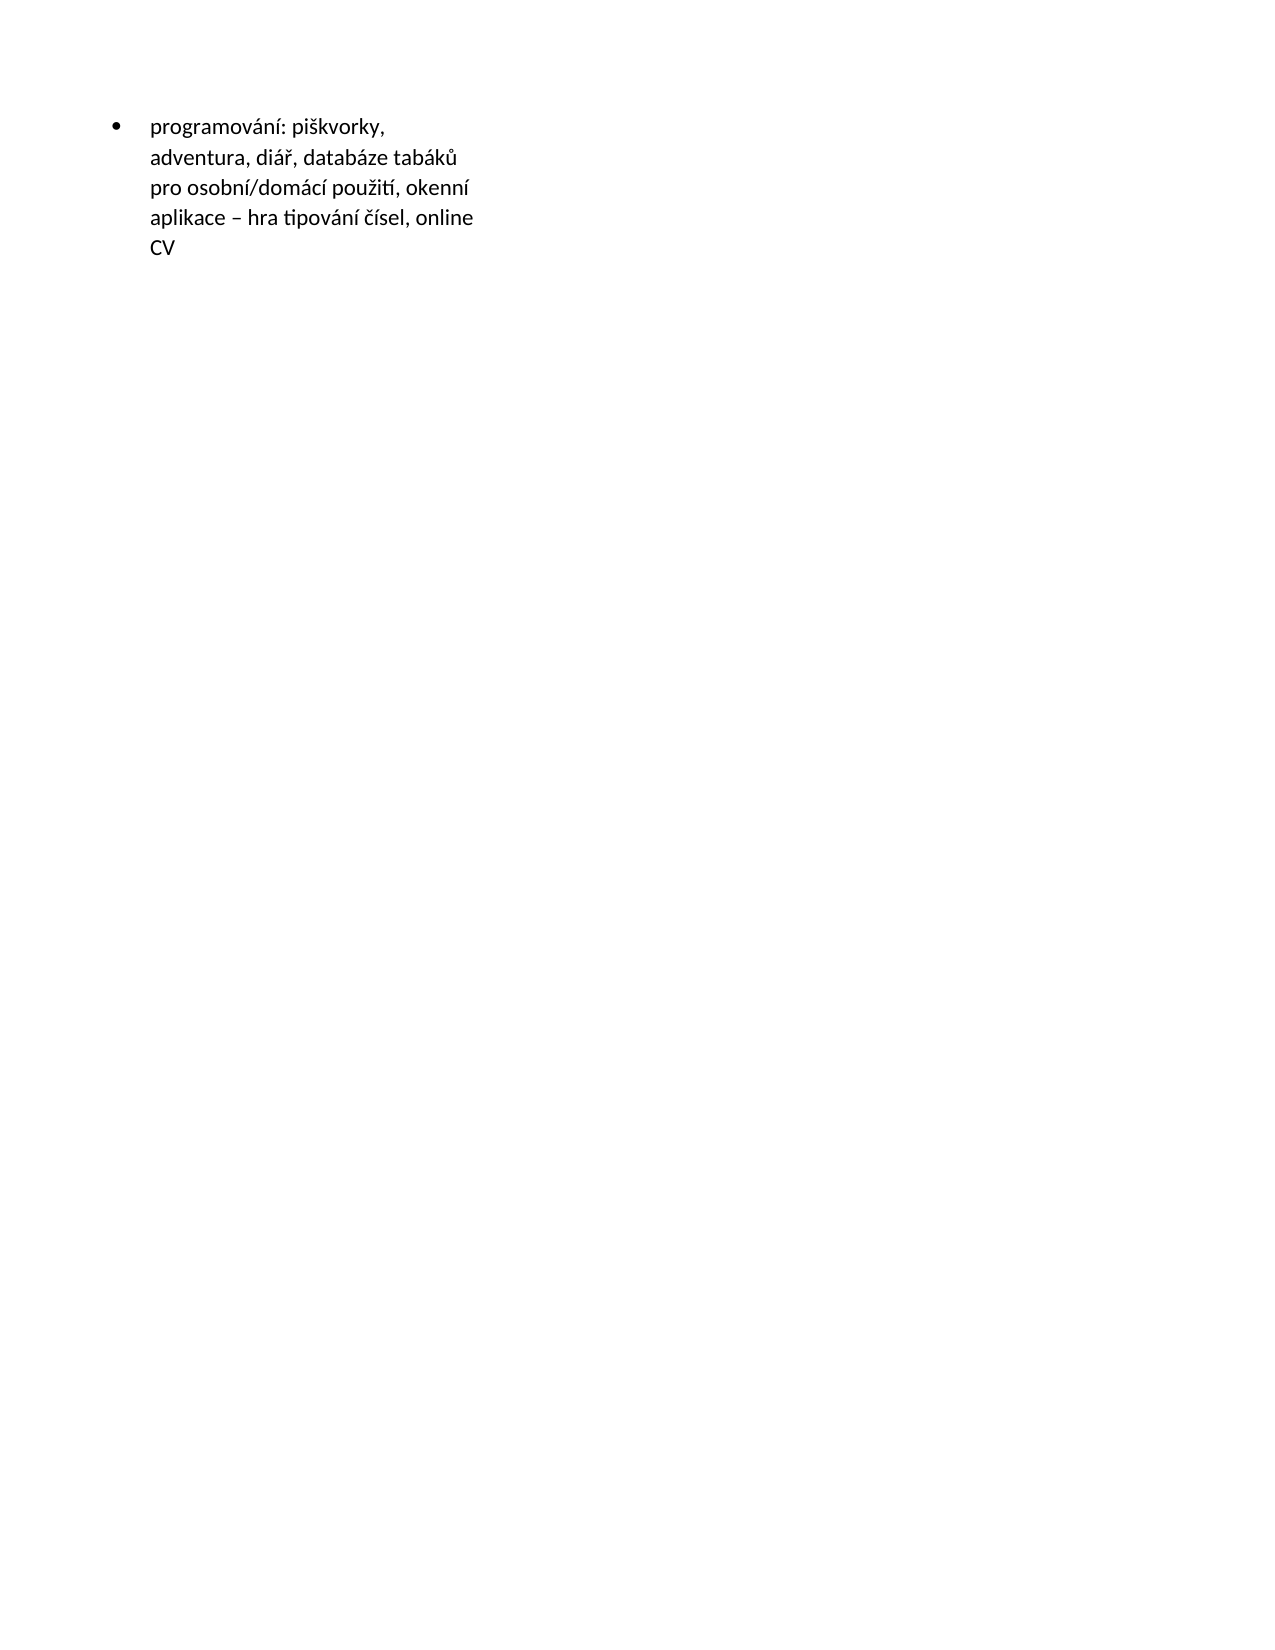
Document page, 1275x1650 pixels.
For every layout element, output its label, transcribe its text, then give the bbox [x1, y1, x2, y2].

list programování: piškvorky, adventura, diář, databáze tabáků pro osobní/domácí použití, okenní aplikace – hra tipování čísel, online CV [112, 112, 481, 261]
